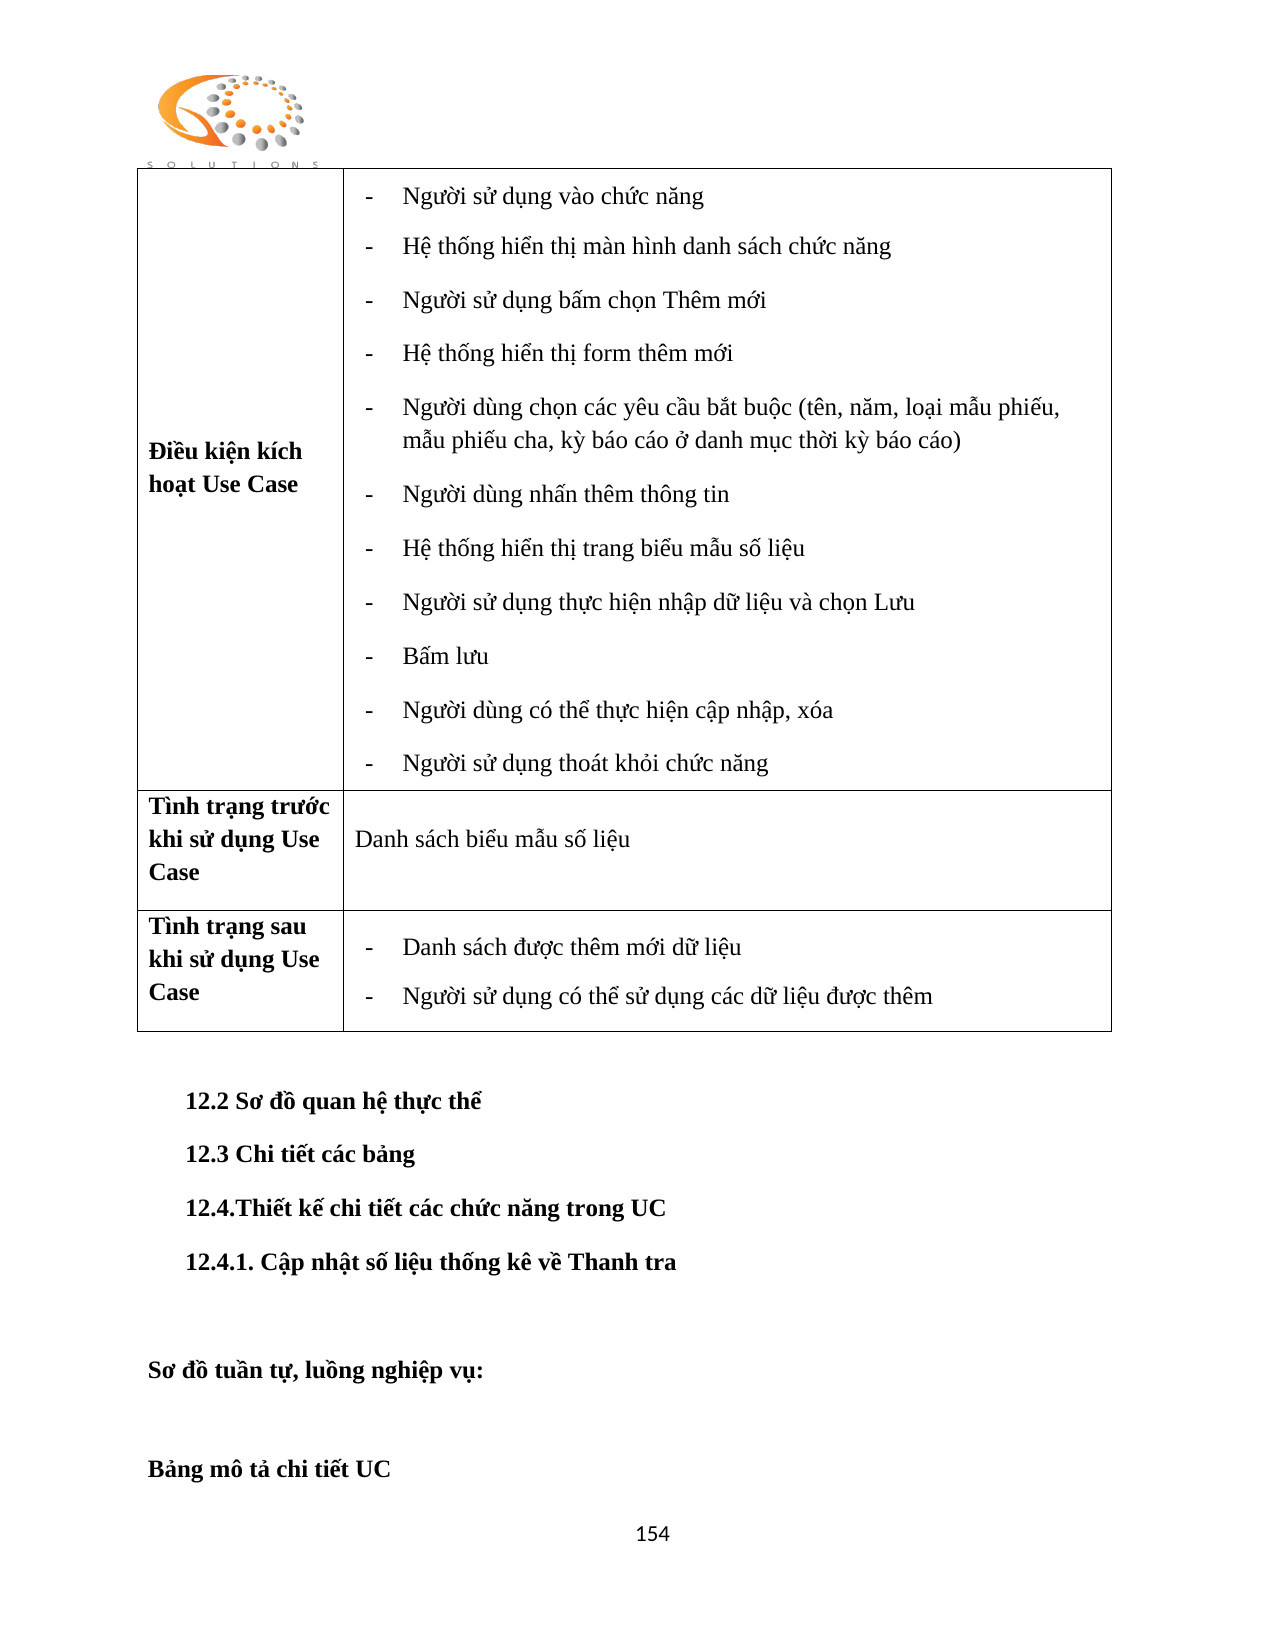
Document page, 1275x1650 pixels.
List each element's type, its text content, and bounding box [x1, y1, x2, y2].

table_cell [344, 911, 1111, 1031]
text Sơ đồ tuần tự, luồng nghiệp vụ: [148, 1355, 1157, 1384]
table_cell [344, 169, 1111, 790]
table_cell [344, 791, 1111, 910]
text Bảng mô tả chi tiết UC [148, 1454, 1157, 1483]
text 12.2 Sơ đồ quan hệ thực thể [185, 1086, 1157, 1114]
picture [147, 75, 318, 168]
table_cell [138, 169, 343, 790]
text 12.4.Thiết kế chi tiết các chức năng trong UC [185, 1193, 1157, 1222]
text 12.4.1. Cập nhật số liệu thống kê về Thanh tra [185, 1247, 1157, 1276]
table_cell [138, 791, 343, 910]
text 12.3 Chi tiết các bảng [185, 1139, 1157, 1168]
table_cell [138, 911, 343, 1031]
